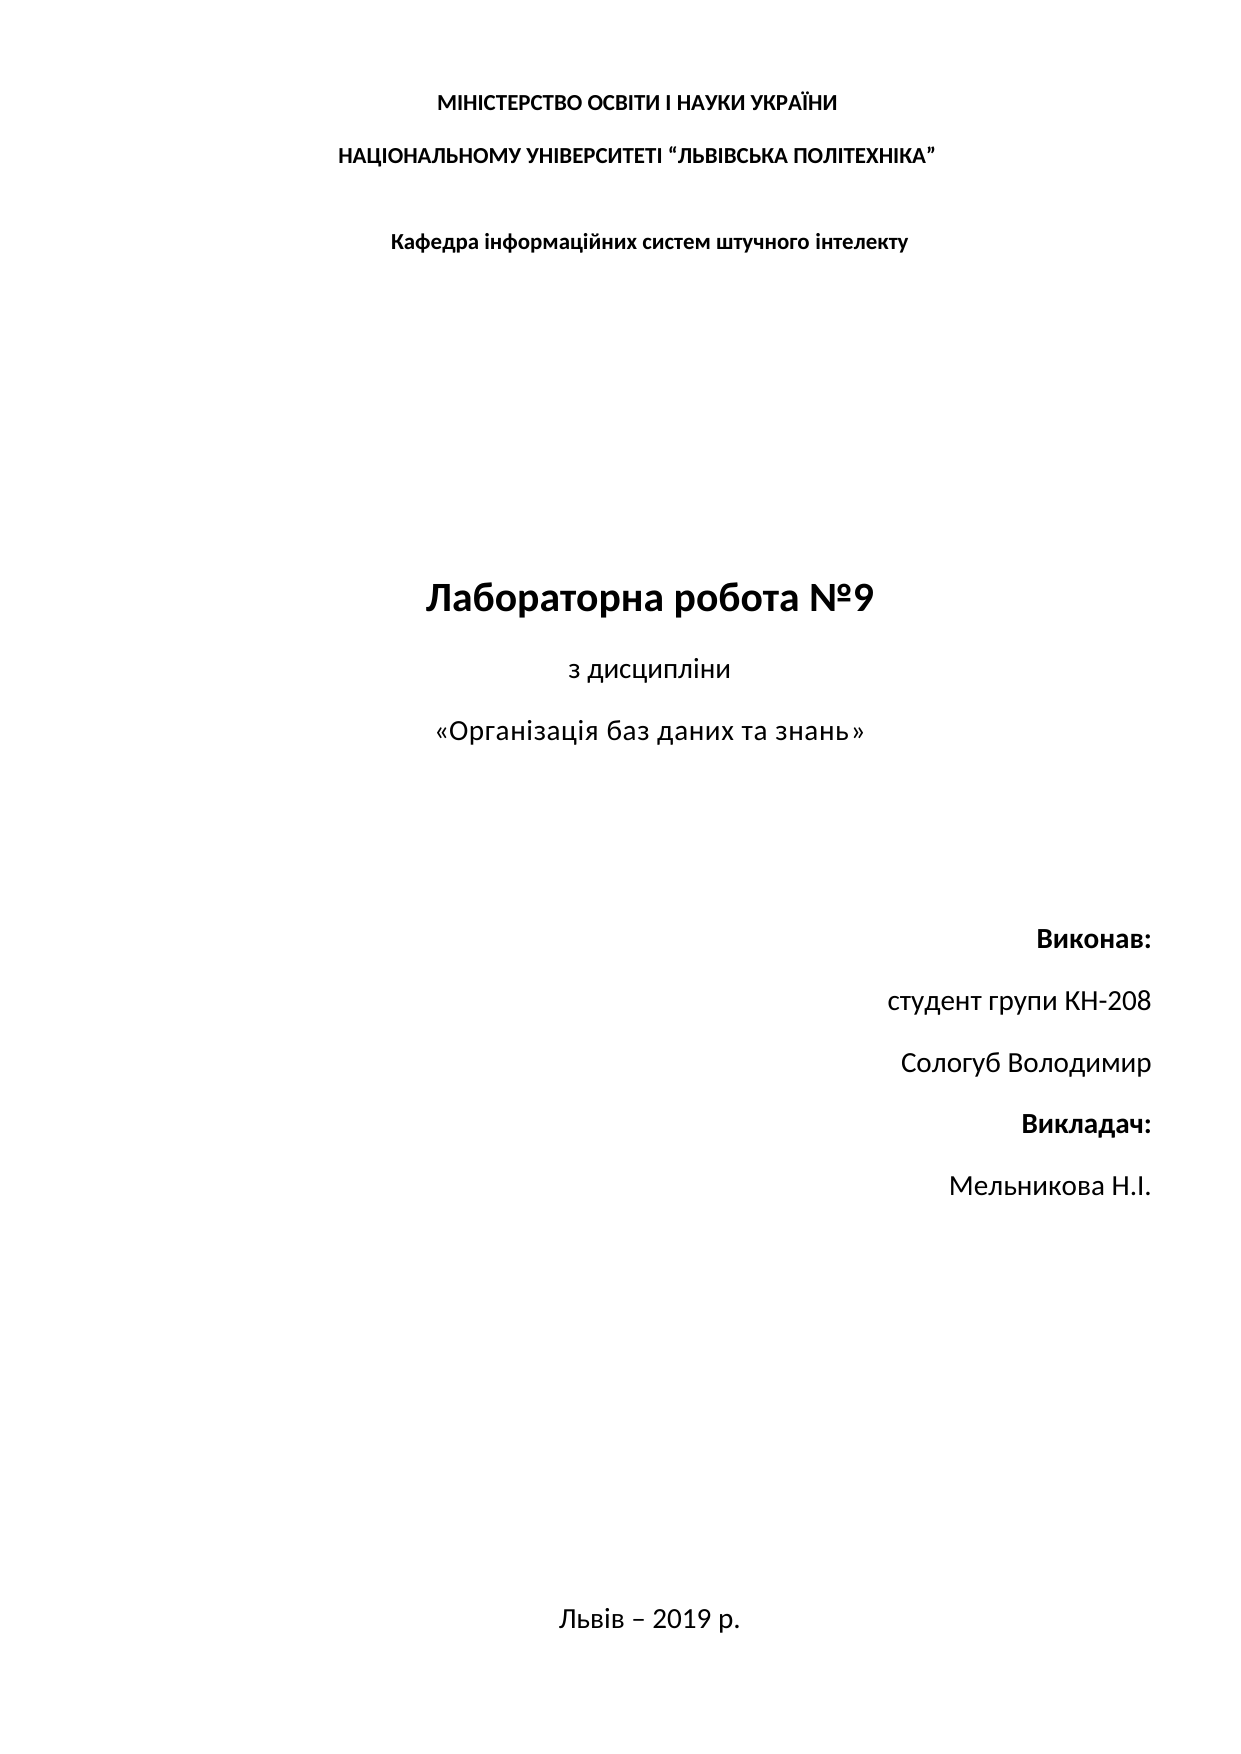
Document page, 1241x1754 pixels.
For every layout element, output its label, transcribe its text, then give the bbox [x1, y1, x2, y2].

text Мельникова Н.І. [738, 1167, 1152, 1203]
text «Організація баз даних та знань» [851, 712, 1152, 747]
text Сологуб Володимир [738, 1044, 1152, 1079]
text з дисципліни [148, 650, 1152, 686]
text Кафедра інформаційних систем штучного інтелекту [148, 194, 1152, 255]
text МІНІСТЕРСТВО ОСВІТИ І НАУКИ УКРАЇНИ [148, 88, 1127, 117]
text Лабораторна робота №9 [148, 571, 1152, 621]
text НАЦІОНАЛЬНОМУ УНІВЕРСИТЕТІ “ЛЬВІВСЬКА ПОЛІТЕХНІКА” [148, 142, 1127, 169]
text Викладач: [738, 1106, 1152, 1141]
text студент групи КН-208 [738, 982, 1152, 1018]
text Львів – 2019 р. [148, 1600, 1152, 1635]
text «Організація баз даних та знань» [148, 712, 449, 747]
text Виконав: [738, 920, 1152, 956]
